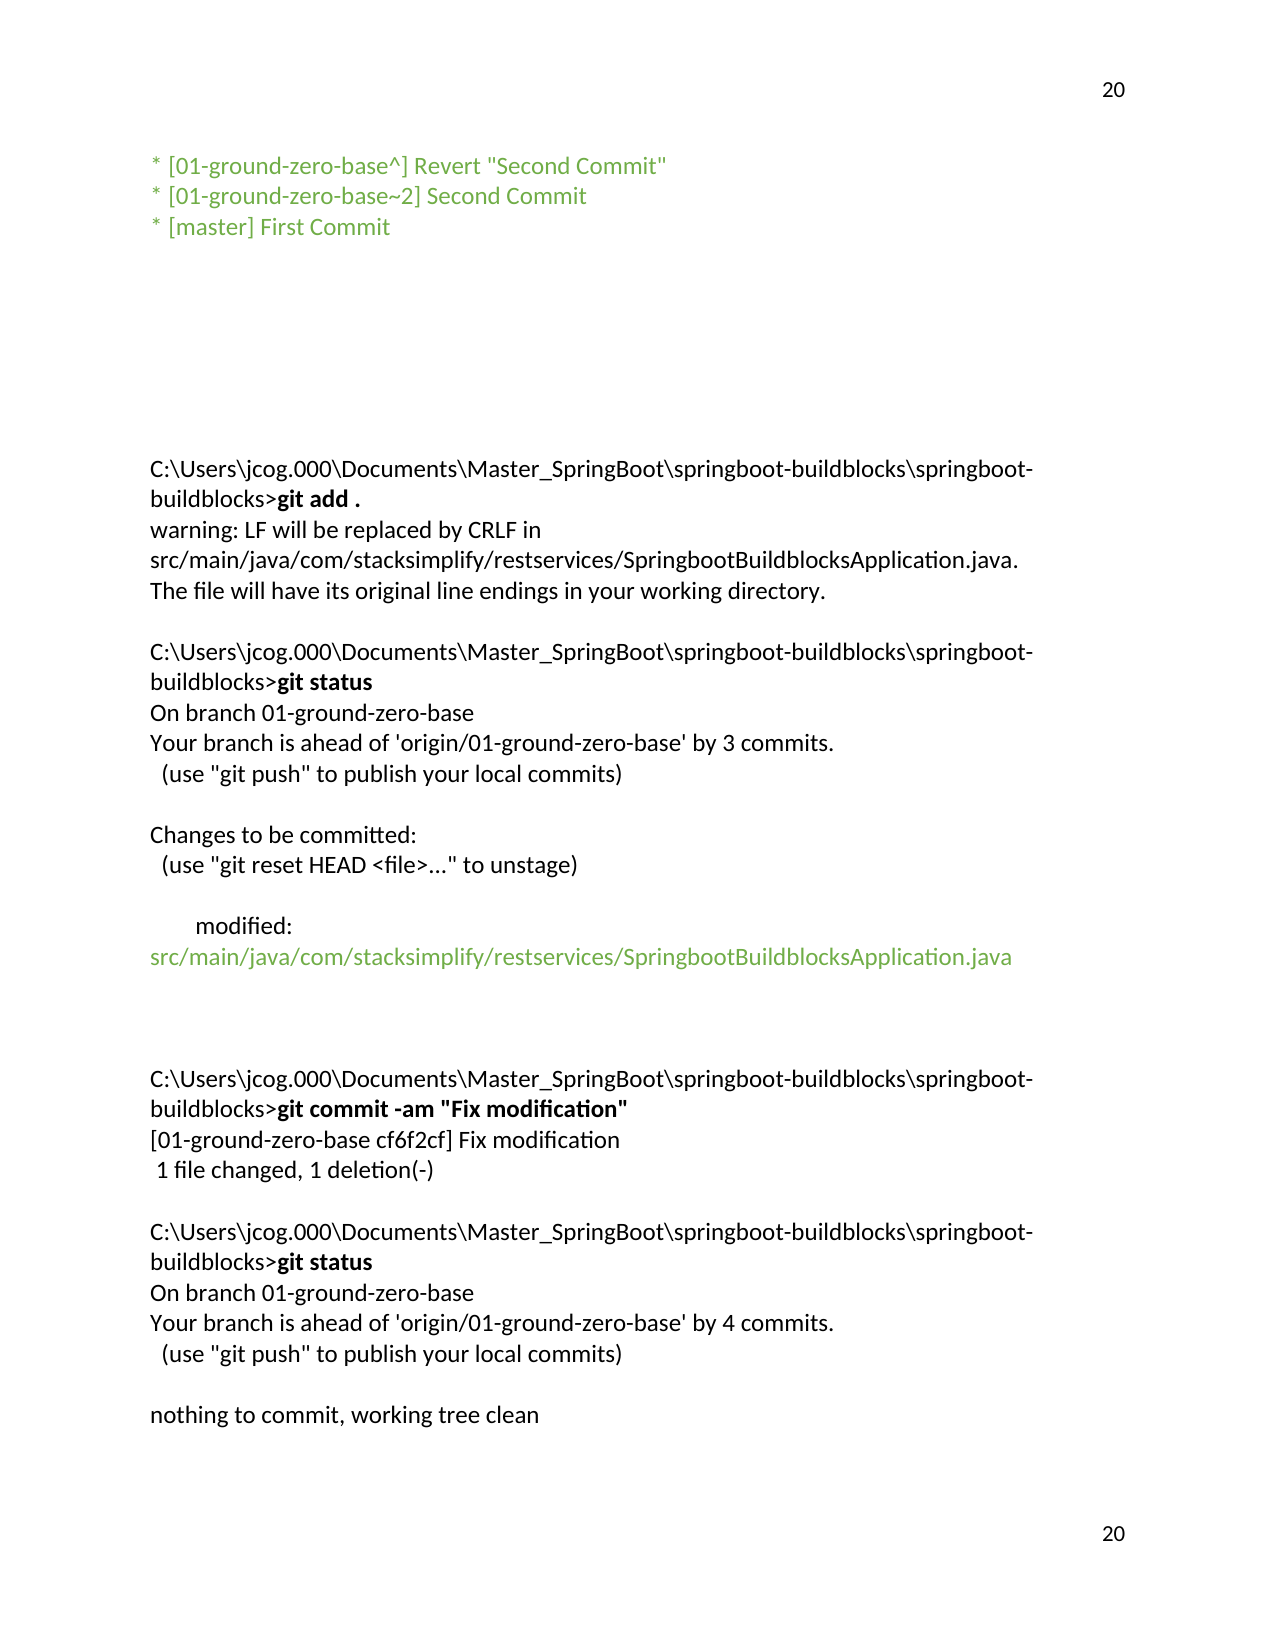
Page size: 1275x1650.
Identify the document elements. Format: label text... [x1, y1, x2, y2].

text C:\Users\jcog.000\Documents\Master_SpringBoot\springboot-buildblocks\springboot-buildblocks>git status [150, 1216, 1125, 1277]
text (use "git reset HEAD <file>..." to unstage) [150, 849, 1125, 880]
text Your branch is ahead of 'origin/01-ground-zero-base' by 4 commits. [150, 1307, 1125, 1338]
text * [01-ground-zero-base^] Revert "Second Commit" * [01-ground-zero-base~2] Second Commit * [master] First Commit [150, 150, 1125, 242]
text modified: src/main/java/com/stacksimplify/restservices/SpringbootBuildblocksApplication.java [150, 911, 1125, 972]
text 1 file changed, 1 deletion(-) [150, 1155, 1125, 1185]
text (use "git push" to publish your local commits) [150, 758, 1125, 788]
text The file will have its original line endings in your working directory. [150, 575, 1125, 605]
text C:\Users\jcog.000\Documents\Master_SpringBoot\springboot-buildblocks\springboot-buildblocks>git status [150, 636, 1125, 697]
text warning: LF will be replaced by CRLF in src/main/java/com/stacksimplify/restservices/SpringbootBuildblocksApplication.java. [150, 514, 1125, 575]
text C:\Users\jcog.000\Documents\Master_SpringBoot\springboot-buildblocks\springboot-buildblocks>git add . [150, 453, 1125, 514]
text On branch 01-ground-zero-base [150, 1277, 1125, 1307]
text nothing to commit, working tree clean [150, 1399, 1125, 1429]
text [01-ground-zero-base cf6f2cf] Fix modification [150, 1124, 1125, 1155]
text C:\Users\jcog.000\Documents\Master_SpringBoot\springboot-buildblocks\springboot-buildblocks>git commit -am "Fix modification" [150, 1063, 1125, 1124]
text Your branch is ahead of 'origin/01-ground-zero-base' by 3 commits. [150, 727, 1125, 758]
text Changes to be committed: [150, 819, 1125, 849]
text On branch 01-ground-zero-base [150, 697, 1125, 727]
text (use "git push" to publish your local commits) [150, 1338, 1125, 1368]
